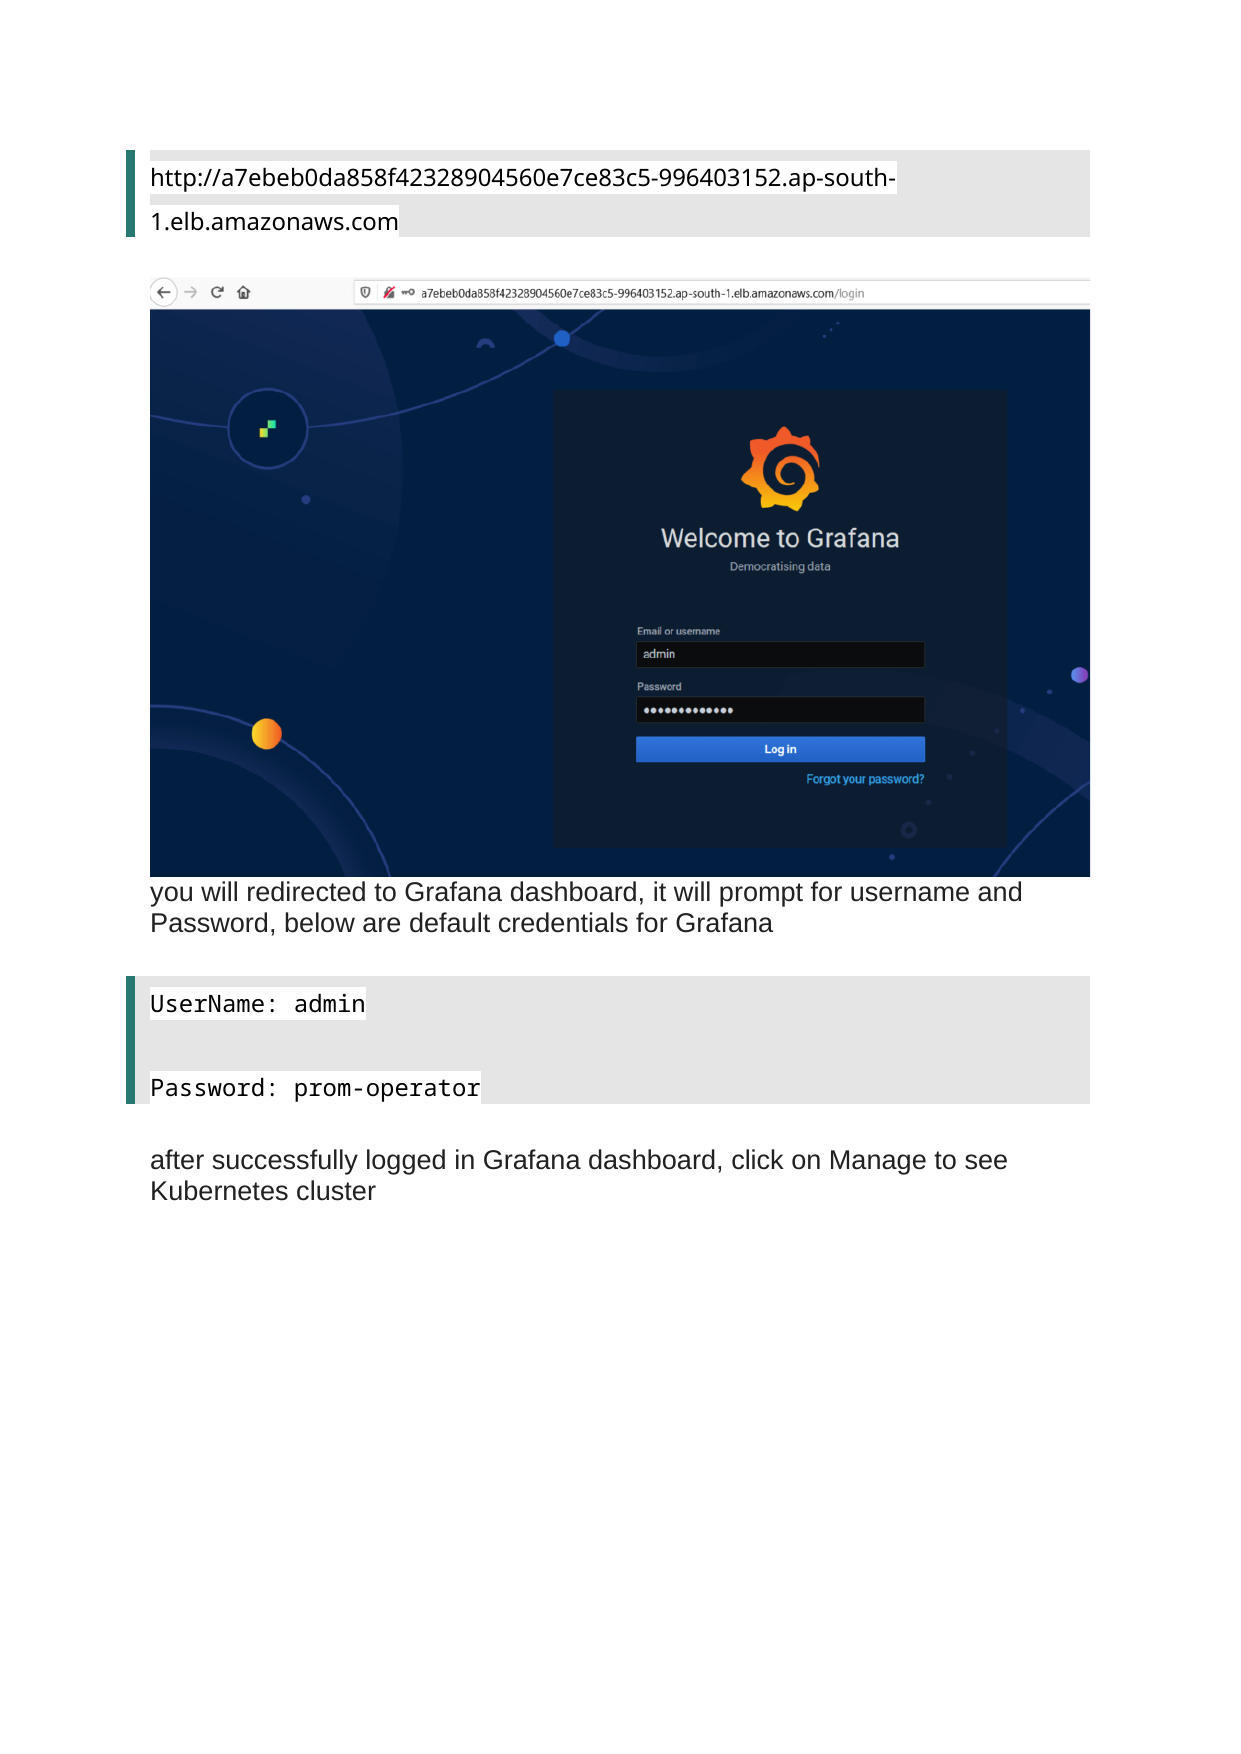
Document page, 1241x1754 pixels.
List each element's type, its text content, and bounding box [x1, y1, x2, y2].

text after successfully logged in Grafana dashboard, click on Manage to see Kubernetes cluster [150, 1144, 1090, 1206]
text http://a7ebeb0da858f42328904560e7ce83c5-996403152.ap-south-1.elb.amazonaws.com [150, 150, 1090, 237]
text you will redirected to Grafana dashboard, it will prompt for username and Password, below are default credentials for Grafana [150, 877, 1090, 939]
text Password: prom-operator [135, 1060, 1090, 1104]
text UserName: admin [135, 976, 1090, 1020]
picture [150, 277, 1091, 877]
